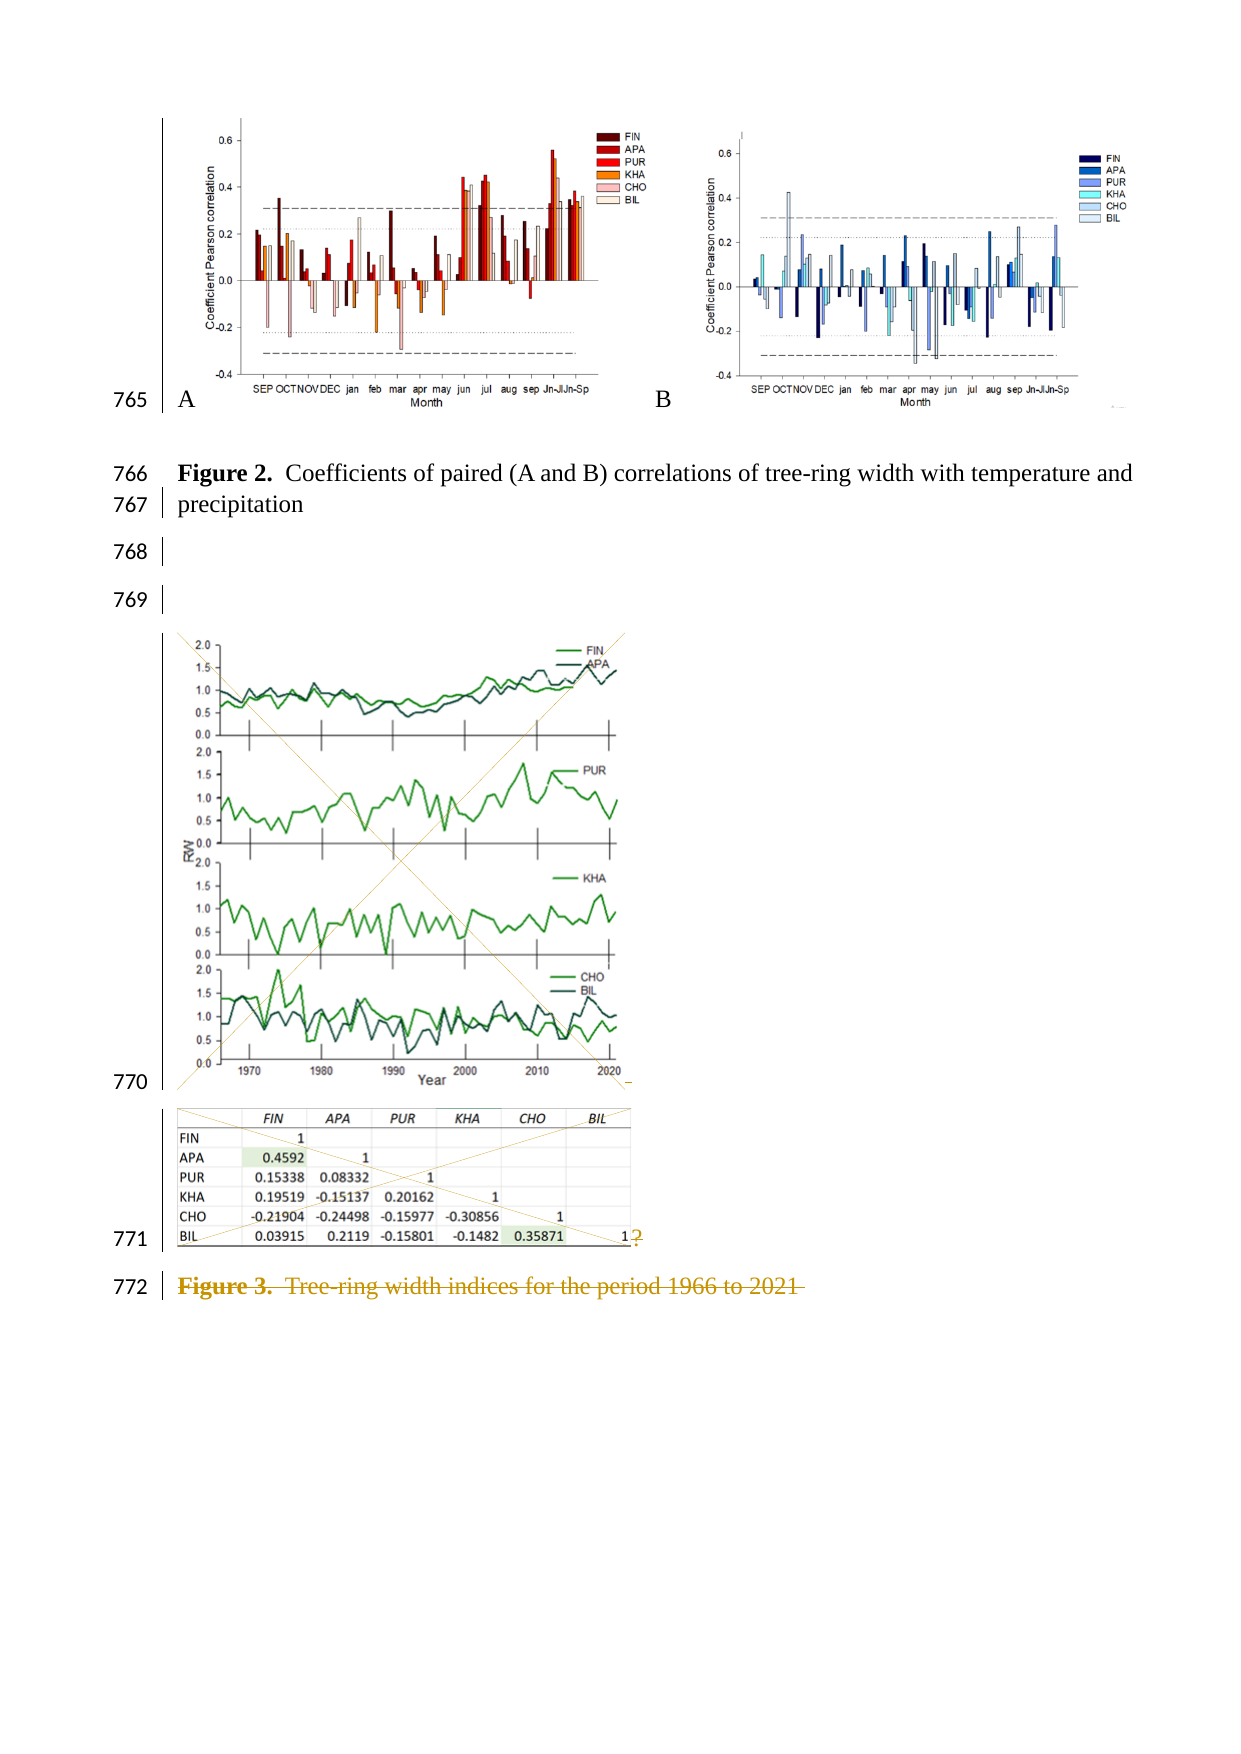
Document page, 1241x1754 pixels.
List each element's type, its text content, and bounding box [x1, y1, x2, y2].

picture [702, 129, 1128, 408]
picture [403, 633, 626, 1089]
text Figure 2. Coefficients of paired (A and B) correlations of tree-ring width with temperature and precipitation [177, 458, 1152, 518]
picture [178, 863, 624, 1090]
picture [180, 1178, 628, 1247]
picture [178, 632, 624, 860]
picture [201, 118, 649, 408]
picture [407, 1109, 632, 1246]
picture [177, 634, 400, 1088]
picture [177, 1110, 401, 1246]
picture [179, 1108, 629, 1177]
